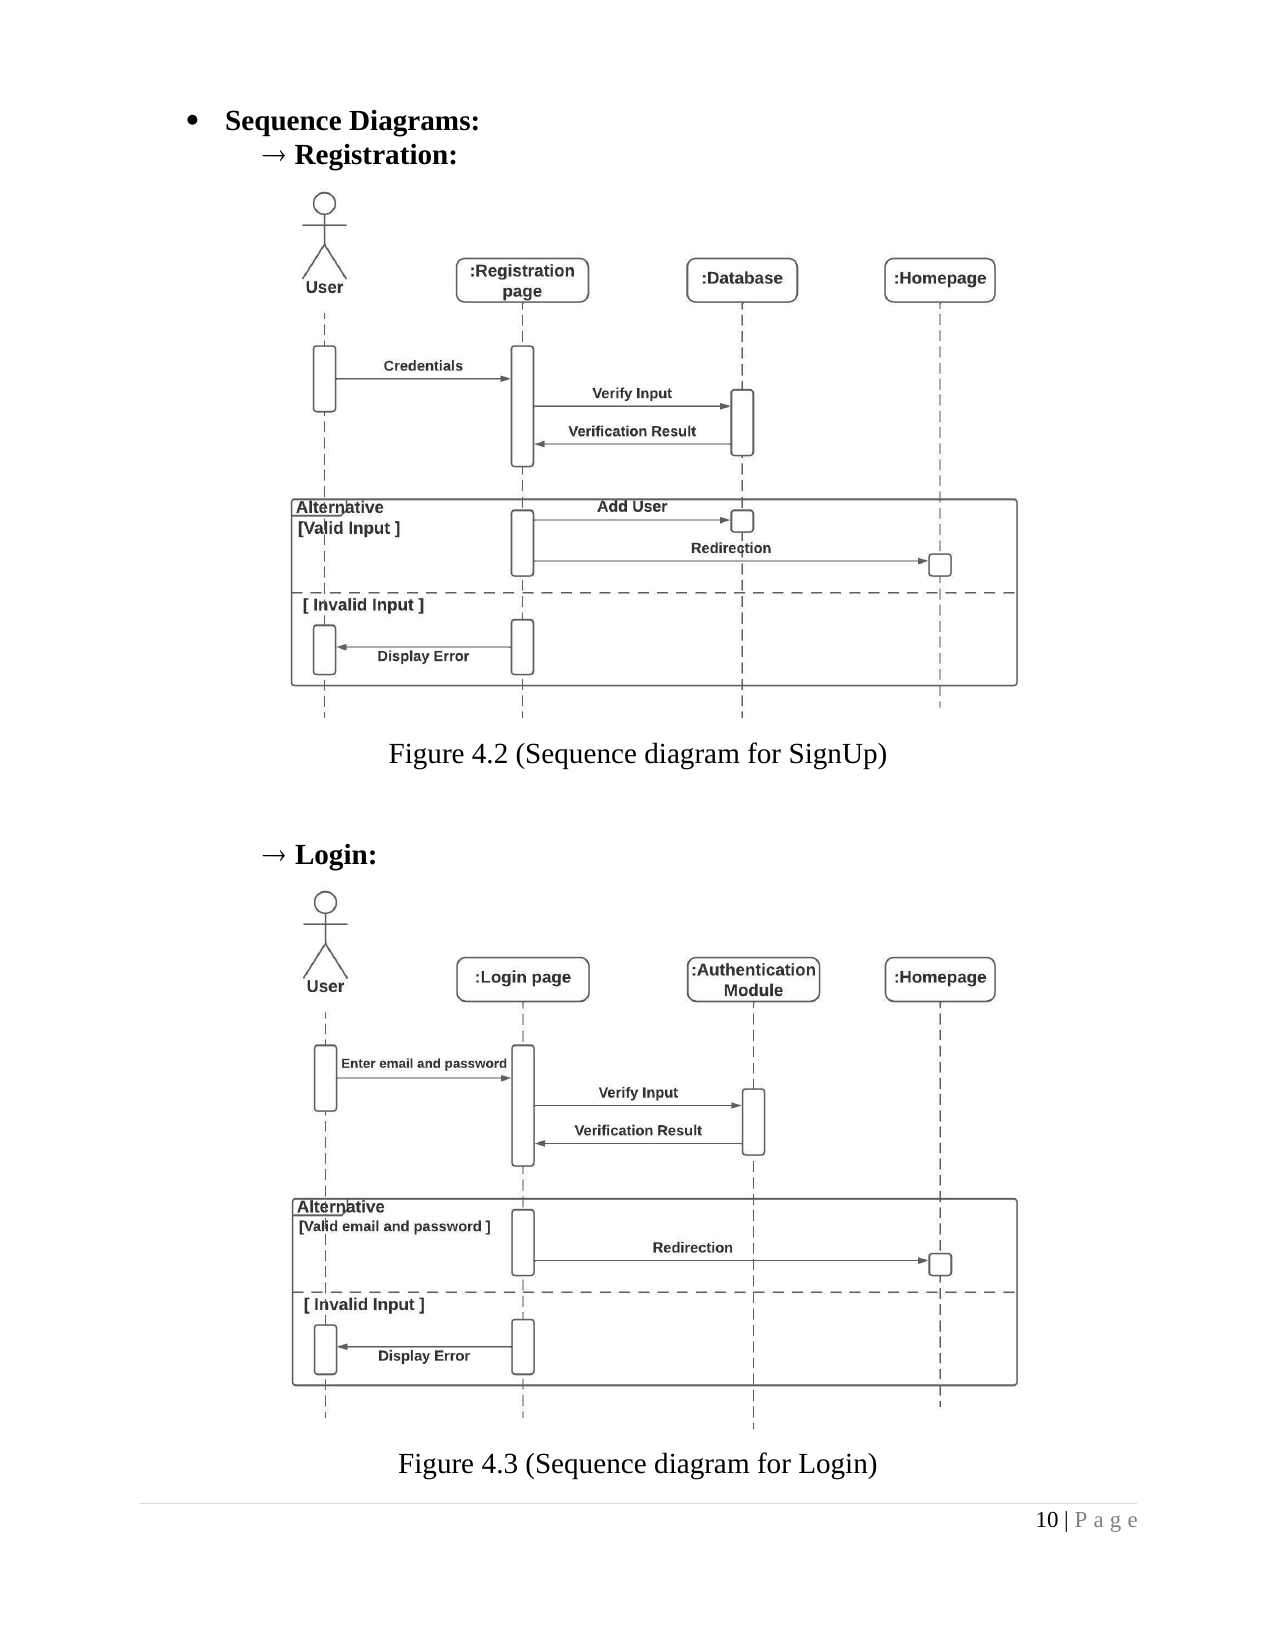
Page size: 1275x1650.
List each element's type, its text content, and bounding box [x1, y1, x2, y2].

subtitle Sequence Diagrams: [187, 103, 1137, 137]
text  Login: [262, 837, 1137, 871]
picture [289, 188, 1019, 718]
picture [291, 887, 1019, 1431]
text  Registration: [262, 137, 1137, 171]
